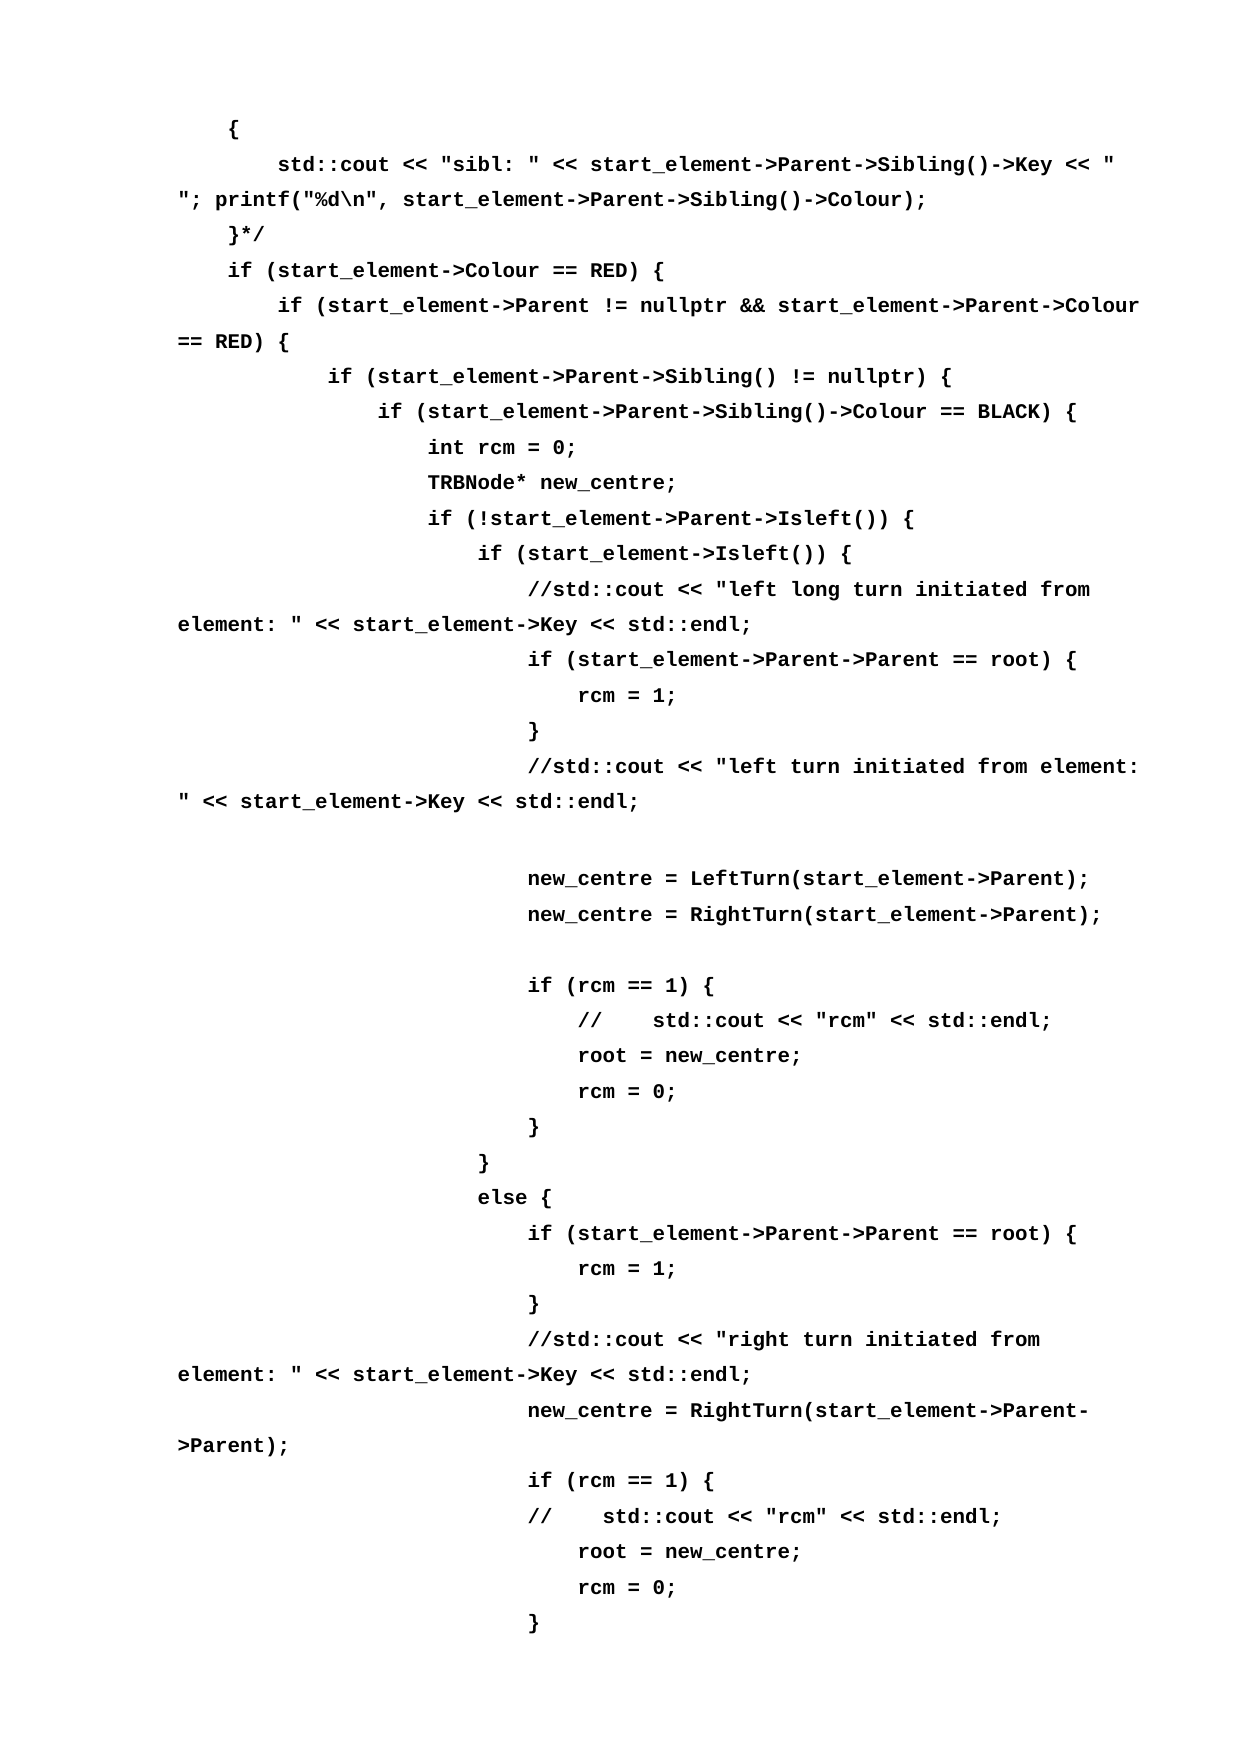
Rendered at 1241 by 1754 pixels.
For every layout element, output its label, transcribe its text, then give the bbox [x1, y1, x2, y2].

list if (start_element->Isleft()) { [177, 543, 1152, 567]
list rcm = 0; [177, 1081, 1152, 1104]
list if (start_element->Parent != nullptr && start_element->Parent->Colour == RED) { [177, 295, 1152, 354]
list root = new_centre; [177, 1046, 1152, 1069]
list if (rcm == 1) { [177, 1471, 1152, 1494]
list std::cout << "sibl: " << start_element->Parent->Sibling()->Key << " "; printf("%d\n", start_element->Parent->Sibling()->Colour); [177, 153, 1152, 213]
list else { [177, 1187, 1152, 1211]
list if (start_element->Parent->Sibling() != nullptr) { [177, 366, 1152, 390]
list } [177, 1116, 1152, 1140]
list //std::cout << "left turn initiated from element: " << start_element->Key << std::endl; [177, 756, 1152, 815]
list if (rcm == 1) { [177, 975, 1152, 998]
list // std::cout << "rcm" << std::endl; [177, 1010, 1152, 1034]
list TRBNode* new_centre; [177, 472, 1152, 496]
list if (start_element->Parent->Parent == root) { [177, 1223, 1152, 1246]
list root = new_centre; [177, 1541, 1152, 1565]
list } [177, 1293, 1152, 1317]
list if (!start_element->Parent->Isleft()) { [177, 508, 1152, 531]
list if (start_element->Colour == RED) { [177, 260, 1152, 283]
list new_centre = RightTurn(start_element->Parent->Parent); [177, 1400, 1152, 1459]
list { [177, 118, 1152, 142]
list int rcm = 0; [177, 437, 1152, 461]
list } [177, 1152, 1152, 1175]
list new_centre = RightTurn(start_element->Parent); [177, 904, 1152, 927]
list rcm = 1; [177, 685, 1152, 708]
list }*/ [177, 224, 1152, 248]
list rcm = 0; [177, 1577, 1152, 1600]
list rcm = 1; [177, 1258, 1152, 1282]
list //std::cout << "right turn initiated from element: " << start_element->Key << std::endl; [177, 1329, 1152, 1388]
list } [177, 720, 1152, 744]
list new_centre = LeftTurn(start_element->Parent); [177, 868, 1152, 892]
list if (start_element->Parent->Sibling()->Colour == BLACK) { [177, 401, 1152, 425]
list // std::cout << "rcm" << std::endl; [177, 1506, 1152, 1529]
list if (start_element->Parent->Parent == root) { [177, 649, 1152, 673]
list } [177, 1612, 1152, 1636]
list //std::cout << "left long turn initiated from element: " << start_element->Key << std::endl; [177, 578, 1152, 638]
